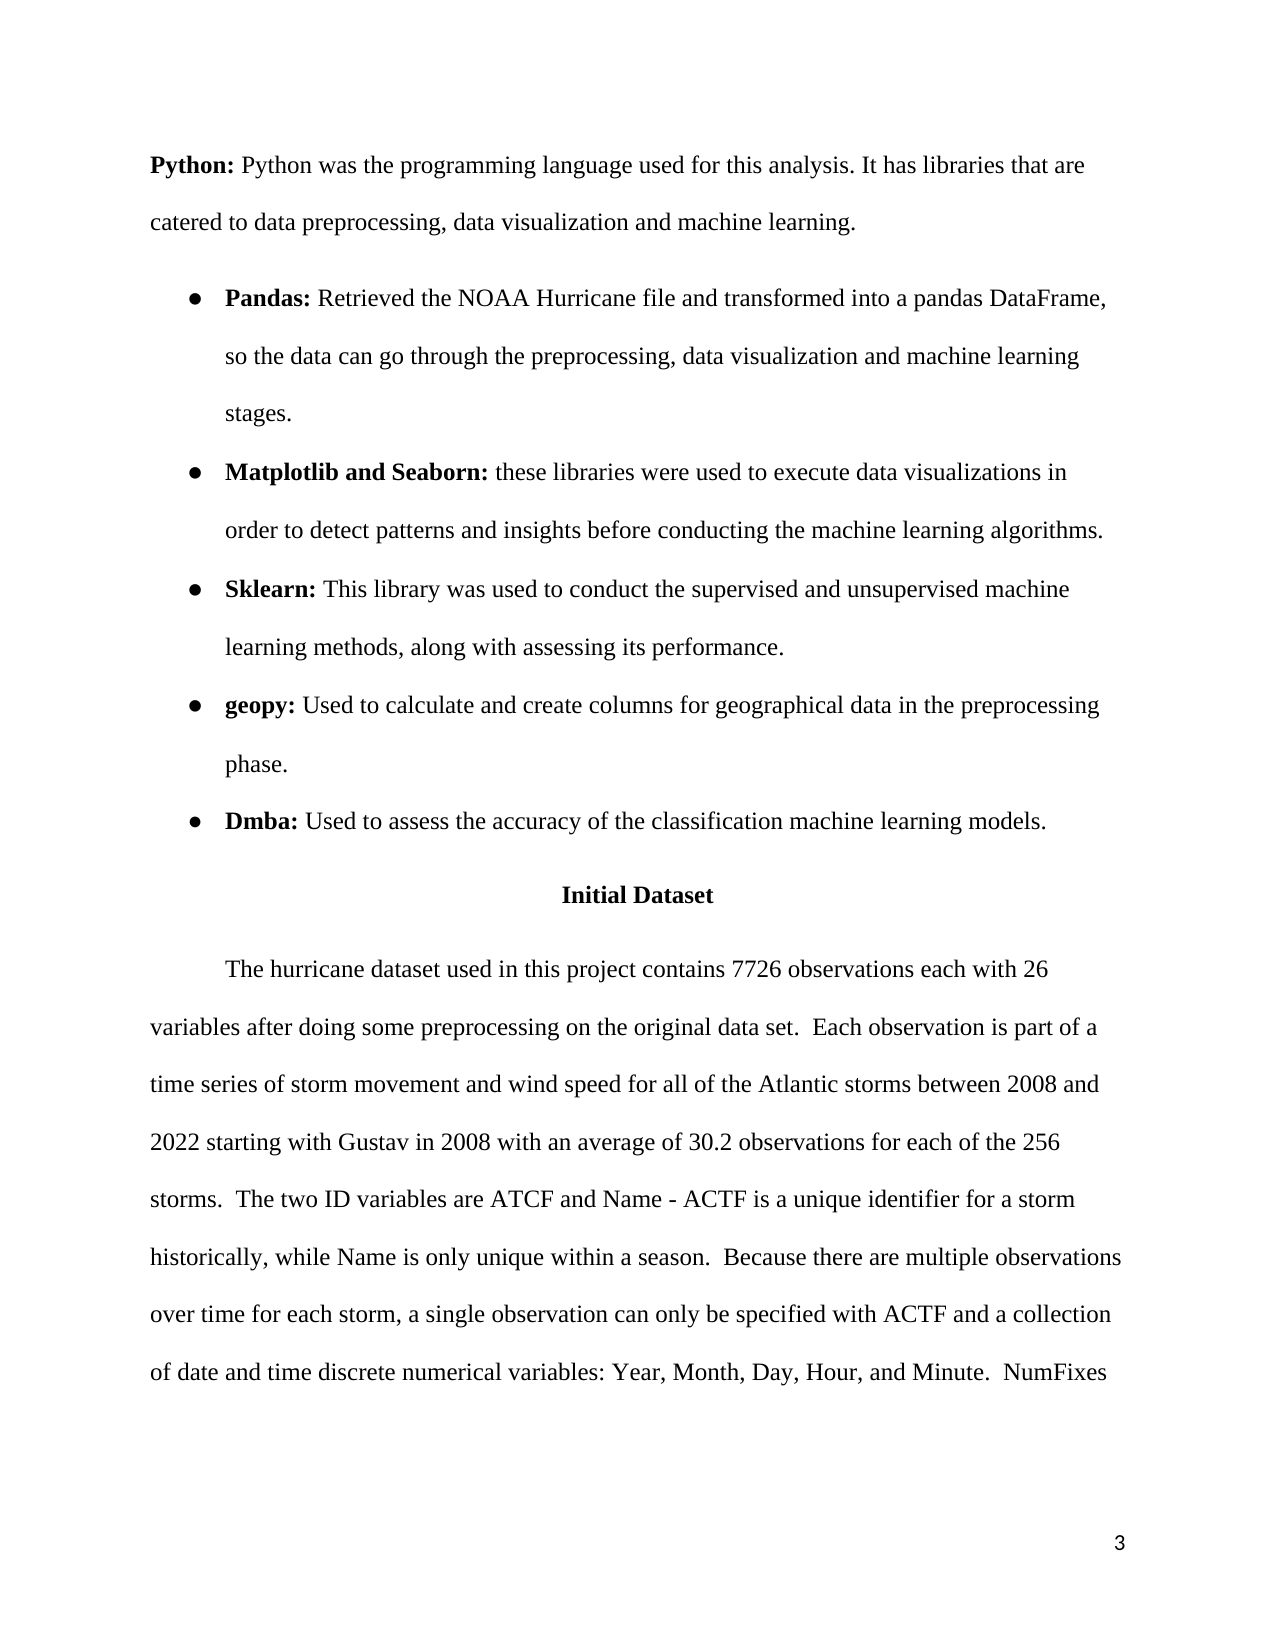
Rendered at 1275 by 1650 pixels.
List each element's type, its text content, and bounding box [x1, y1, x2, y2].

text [150, 954, 1125, 1386]
list Pandas: Retrieved the NOAA Hurricane file and transformed into a pandas DataFrame, so the data can go through the preprocessing, data visualization and machine learning stages. [187, 282, 1125, 427]
text Initial Dataset [150, 880, 1125, 909]
list geopy: Used to calculate and create columns for geographical data in the preprocessing phase. [187, 689, 1125, 777]
text Python: Python was the programming language used for this analysis. It has libraries that are catered to data preprocessing, data visualization and machine learning. [150, 150, 1125, 236]
list Matplotlib and Seaborn: these libraries were used to execute data visualizations in order to detect patterns and insights before conducting the machine learning algorithms. [187, 456, 1125, 544]
list Sklearn: This library was used to conduct the supervised and unsupervised machine learning methods, along with assessing its performance. [187, 573, 1125, 661]
list Dmba: Used to assess the accuracy of the classification machine learning models. [187, 806, 1125, 835]
